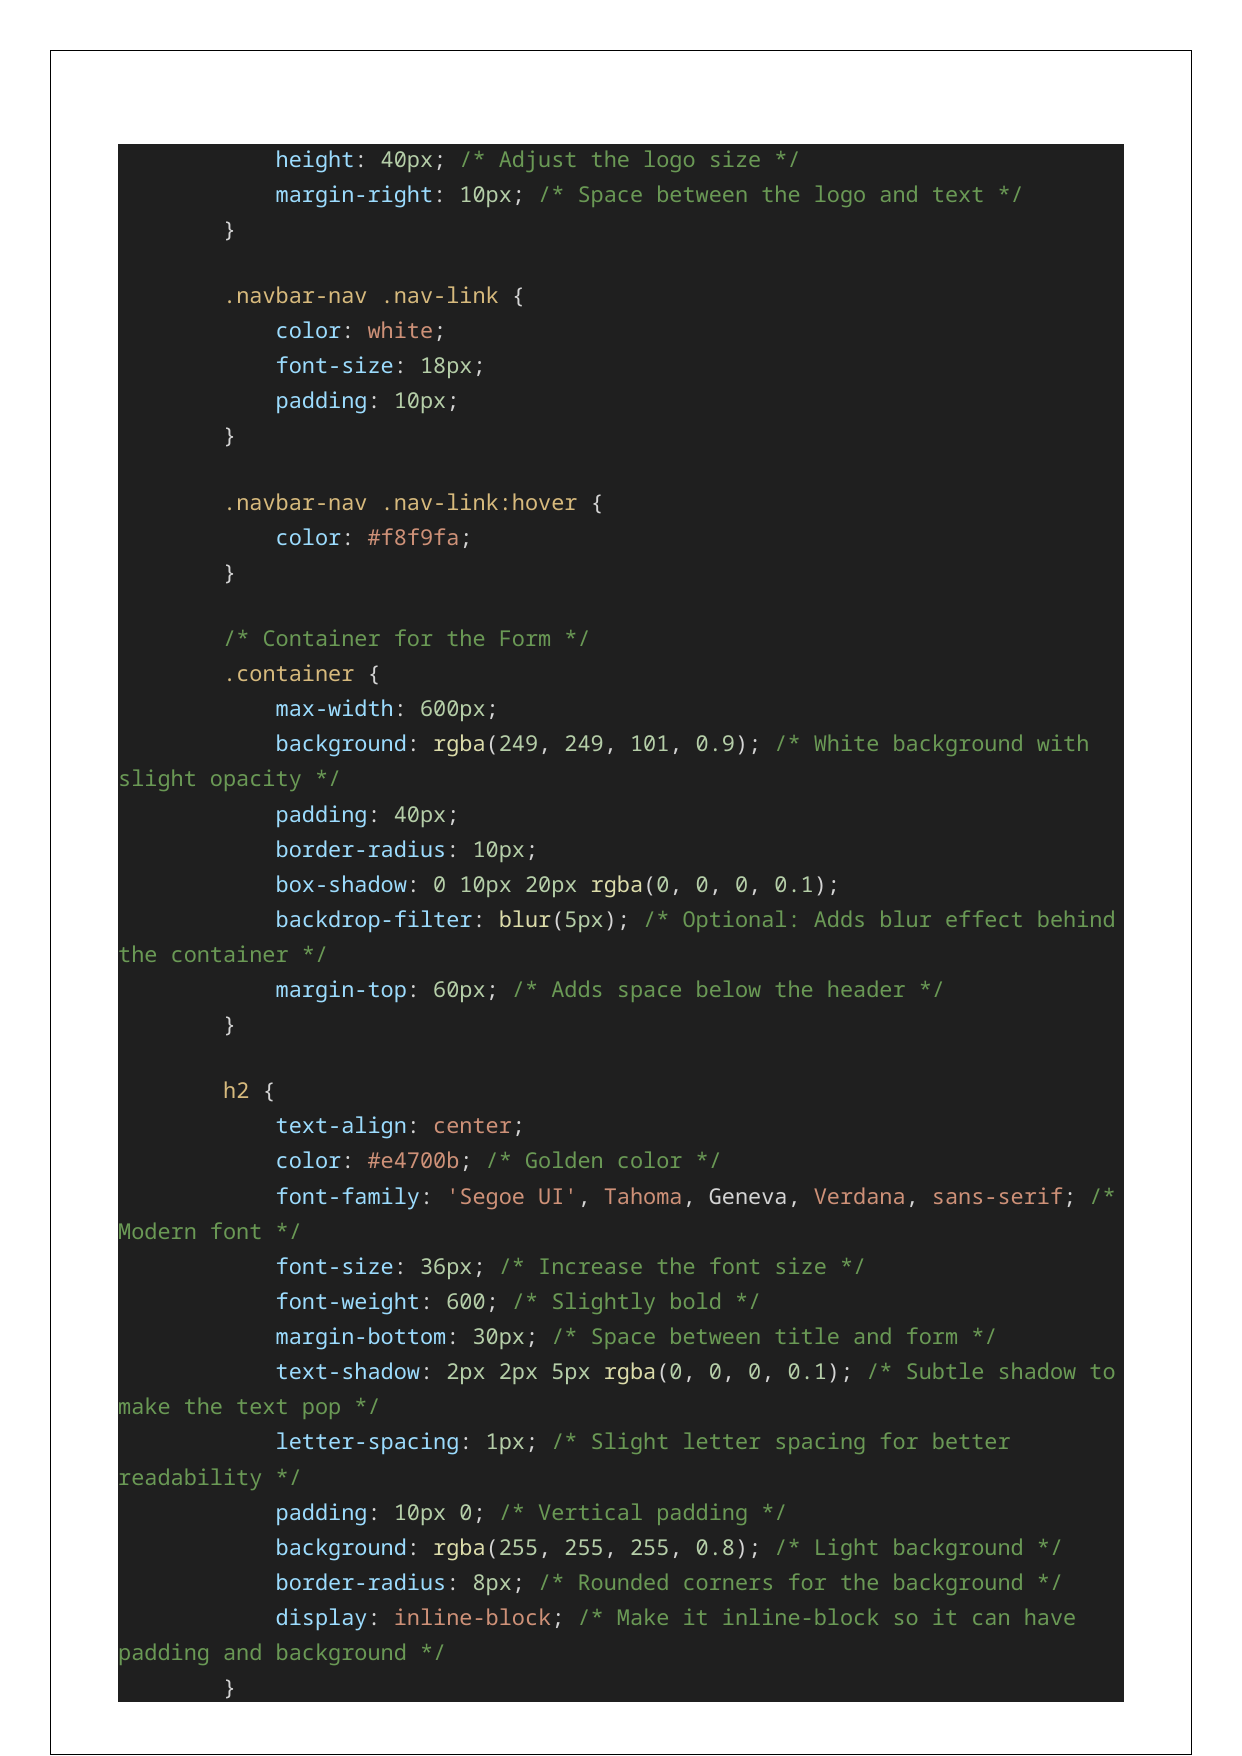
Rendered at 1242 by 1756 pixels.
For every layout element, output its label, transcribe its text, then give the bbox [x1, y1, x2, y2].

text text-shadow: 2px 2px 5px rgba(0, 0, 0, 0.1); /* Subtle shadow to make the text pop */ [118, 1356, 1124, 1421]
text color: white; [118, 315, 1124, 345]
text display: inline-block; /* Make it inline-block so it can have padding and background */ [118, 1602, 1124, 1667]
text height: 40px; /* Adjust the logo size */ [118, 144, 1124, 173]
text margin-right: 10px; /* Space between the logo and text */ [118, 179, 1124, 209]
text letter-spacing: 1px; /* Slight letter spacing for better readability */ [118, 1426, 1124, 1491]
text color: #f8f9fa; [118, 522, 1124, 552]
text font-size: 36px; /* Increase the font size */ [118, 1251, 1124, 1281]
text color: #e4700b; /* Golden color */ [118, 1146, 1124, 1175]
text .container { [118, 658, 1124, 688]
text .navbar-nav .nav-link:hover { [118, 487, 1124, 516]
text font-weight: 600; /* Slightly bold */ [118, 1286, 1124, 1316]
text padding: 10px 0; /* Vertical padding */ [118, 1497, 1124, 1526]
text border-radius: 10px; [118, 834, 1124, 863]
text background: rgba(255, 255, 255, 0.8); /* Light background */ [118, 1532, 1124, 1561]
text } [118, 1009, 1124, 1039]
text } [118, 557, 1124, 587]
text max-width: 600px; [118, 693, 1124, 723]
text font-size: 18px; [118, 350, 1124, 380]
text background: rgba(249, 249, 101, 0.9); /* White background with slight opacity */ [118, 728, 1124, 793]
text /* Container for the Form */ [118, 623, 1124, 653]
text h2 { [118, 1075, 1124, 1105]
text font-family: 'Segoe UI', Tahoma, Geneva, Verdana, sans-serif; /* Modern font */ [118, 1181, 1124, 1246]
text margin-bottom: 30px; /* Space between title and form */ [118, 1321, 1124, 1351]
text } [118, 1672, 1124, 1702]
text box-shadow: 0 10px 20px rgba(0, 0, 0, 0.1); [118, 869, 1124, 898]
text } [118, 421, 1124, 450]
text text-align: center; [118, 1110, 1124, 1140]
text border-radius: 8px; /* Rounded corners for the background */ [118, 1567, 1124, 1597]
text backdrop-filter: blur(5px); /* Optional: Adds blur effect behind the container */ [118, 904, 1124, 969]
text padding: 40px; [118, 798, 1124, 828]
text .navbar-nav .nav-link { [118, 280, 1124, 310]
text } [118, 214, 1124, 244]
text padding: 10px; [118, 385, 1124, 415]
text margin-top: 60px; /* Adds space below the header */ [118, 974, 1124, 1004]
